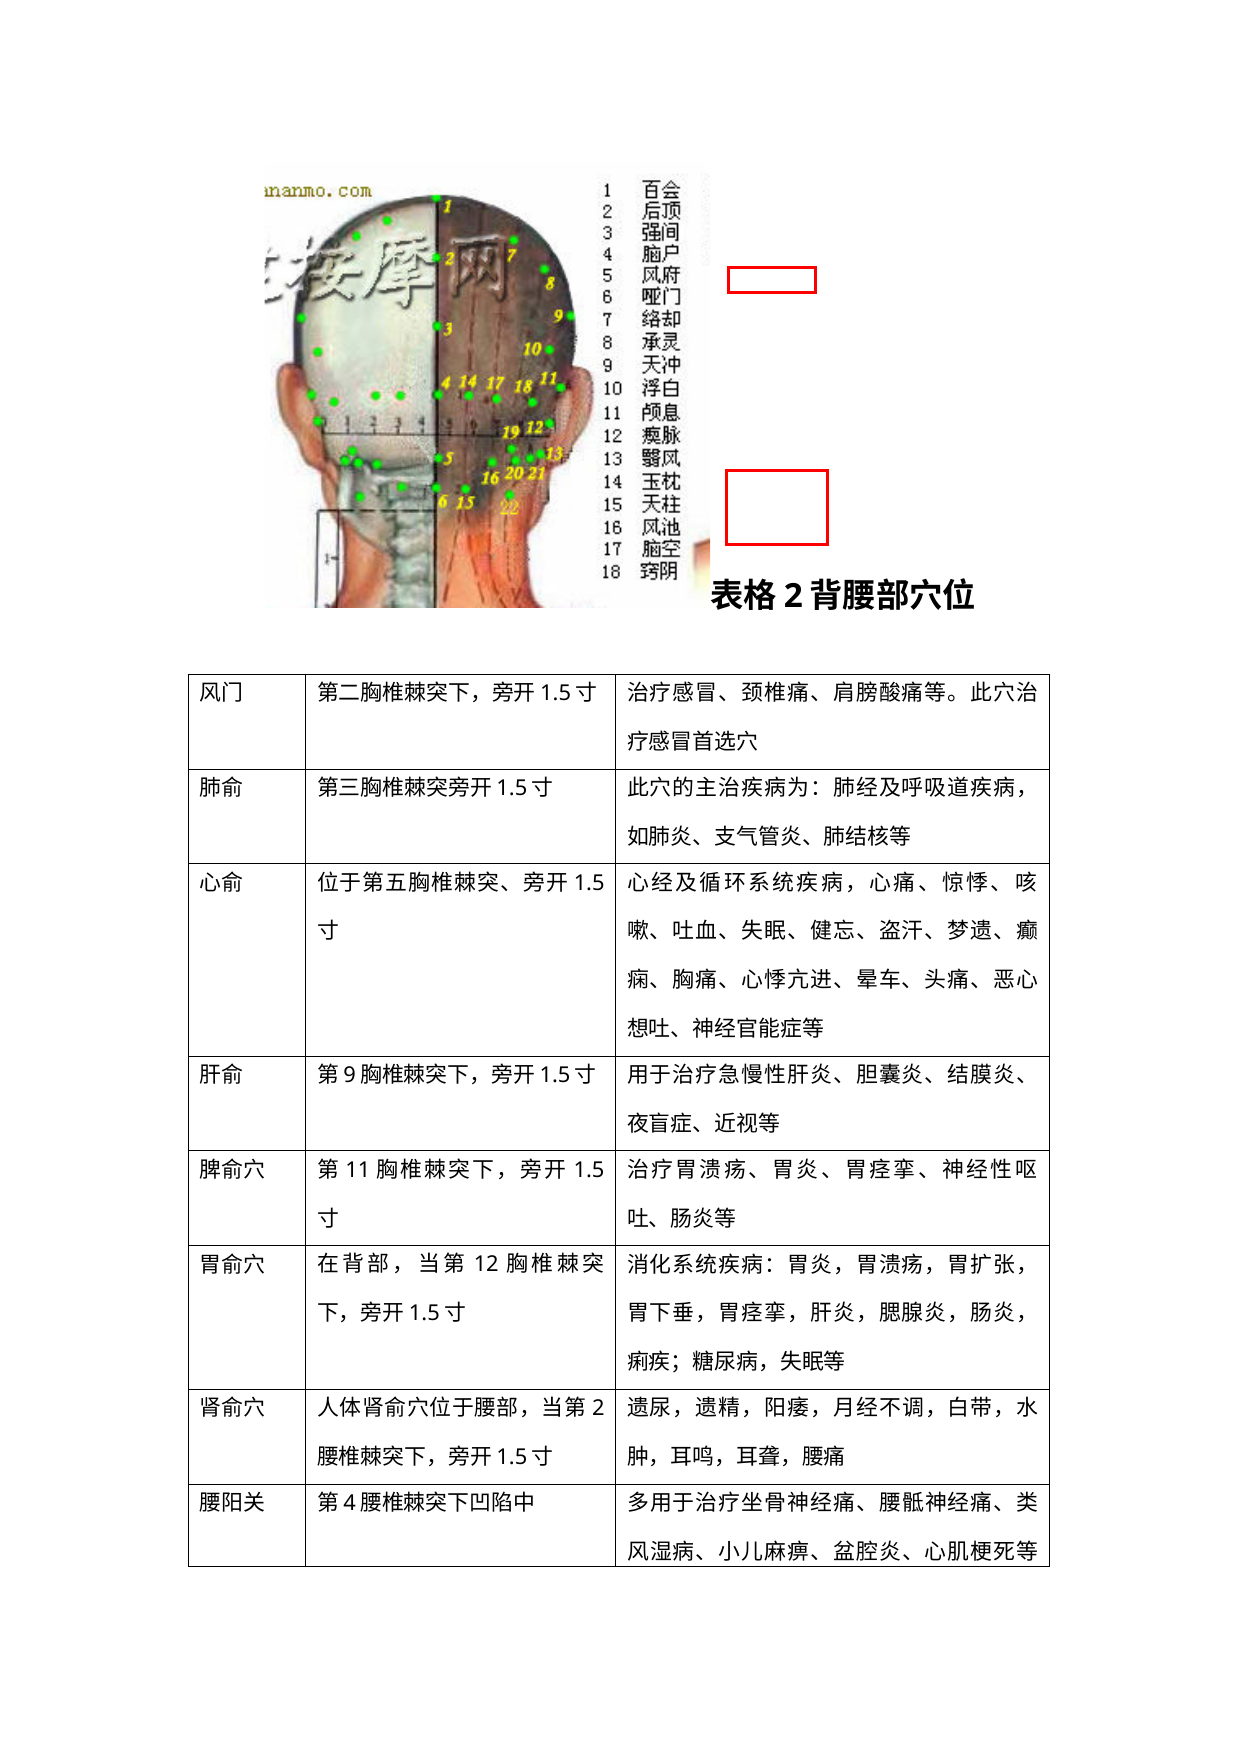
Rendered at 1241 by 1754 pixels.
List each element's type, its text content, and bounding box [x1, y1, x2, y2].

picture [264, 162, 711, 608]
table_cell 第11胸椎棘突下，旁开1.5寸 [306, 1151, 615, 1245]
table_cell 治疗胃溃疡、胃炎、胃痉挛、神经性呕吐、肠炎等 [616, 1151, 1049, 1245]
table_cell 第4腰椎棘突下凹陷中 [306, 1485, 615, 1566]
table_cell 此穴的主治疾病为：肺经及呼吸道疾病，如肺炎、支气管炎、肺结核等 [616, 770, 1049, 863]
table_header 风门 [189, 675, 305, 768]
table_cell 位于第五胸椎棘突、旁开1.5寸 [306, 864, 615, 1056]
table_cell 心俞 [189, 864, 305, 1056]
table_cell 遗尿，遗精，阳痿，月经不调，白带，水肿，耳鸣，耳聋，腰痛 [616, 1390, 1049, 1483]
table_cell 第9胸椎棘突下，旁开1.5寸 [306, 1057, 615, 1150]
table_cell 腰阳关 [189, 1485, 305, 1566]
table_cell 肾俞穴 [189, 1390, 305, 1483]
table_cell 胃俞穴 [189, 1246, 305, 1389]
table_cell 消化系统疾病：胃炎，胃溃疡，胃扩张，胃下垂，胃痉挛，肝炎，腮腺炎，肠炎，痢疾；糖尿病，失眠等 [616, 1246, 1049, 1389]
table_cell 第三胸椎棘突旁开1.5寸 [306, 770, 615, 863]
table_cell 心经及循环系统疾病，心痛、惊悸、咳嗽、吐血、失眠、健忘、盗汗、梦遗、癫痫、胸痛、心悸亢进、晕车、头痛、恶心想吐、神经官能症等 [616, 864, 1049, 1056]
table_cell 肝俞 [189, 1057, 305, 1150]
table_cell 脾俞穴 [189, 1151, 305, 1245]
table_cell 用于治疗急慢性肝炎、胆囊炎、结膜炎、夜盲症、近视等 [616, 1057, 1049, 1150]
table_cell 在背部，当第12胸椎棘突下，旁开1.5寸 [306, 1246, 615, 1389]
table_header 治疗感冒、颈椎痛、肩膀酸痛等。此穴治疗感冒首选穴 [616, 675, 1049, 768]
table_header 第二胸椎棘突下，旁开1.5寸 [306, 675, 615, 768]
table_cell 肺俞 [189, 770, 305, 863]
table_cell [616, 1485, 1049, 1566]
table_cell 人体肾俞穴位于腰部，当第2腰椎棘突下，旁开1.5寸 [306, 1390, 615, 1483]
